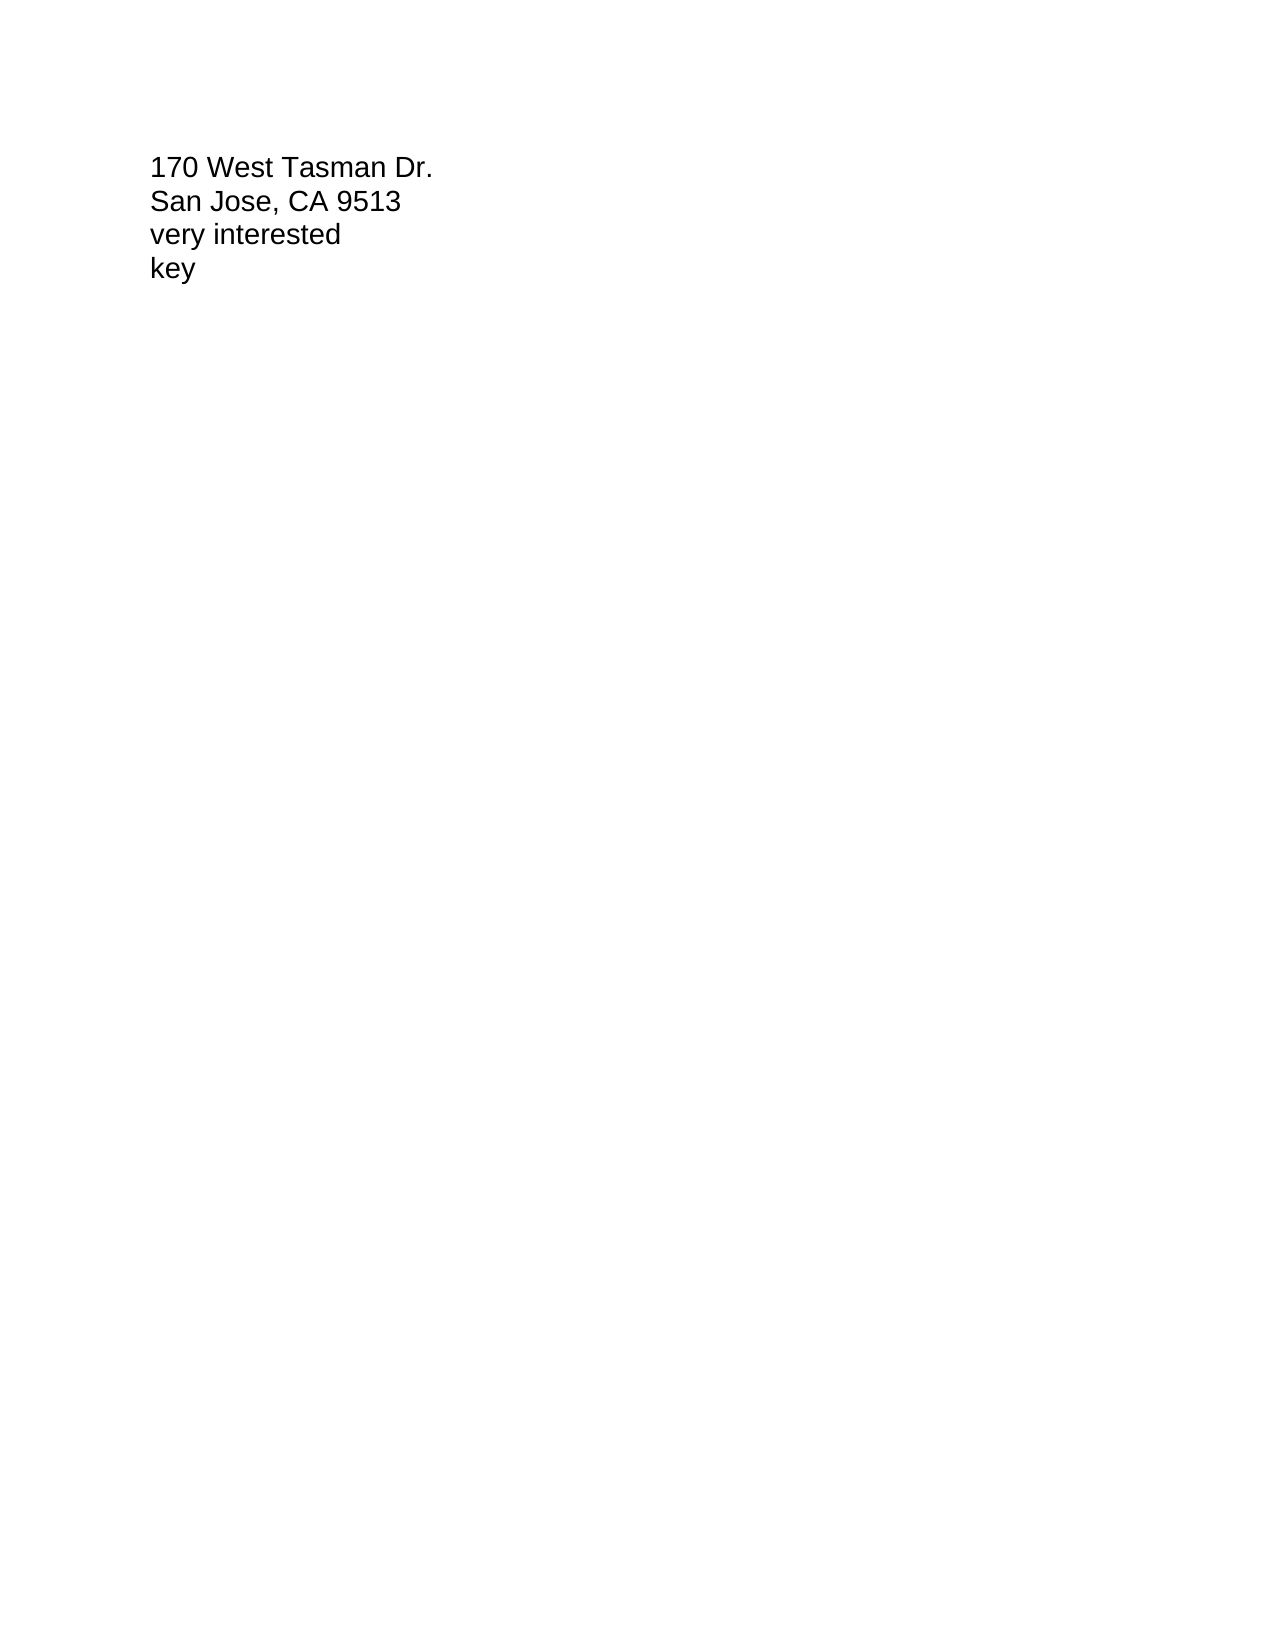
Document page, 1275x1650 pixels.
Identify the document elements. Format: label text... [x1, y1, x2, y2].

text key [150, 251, 1125, 284]
text 170 West Tasman Dr. [150, 150, 1125, 183]
text San Jose, CA 9513 [150, 183, 1125, 217]
text very interested [150, 217, 1125, 251]
